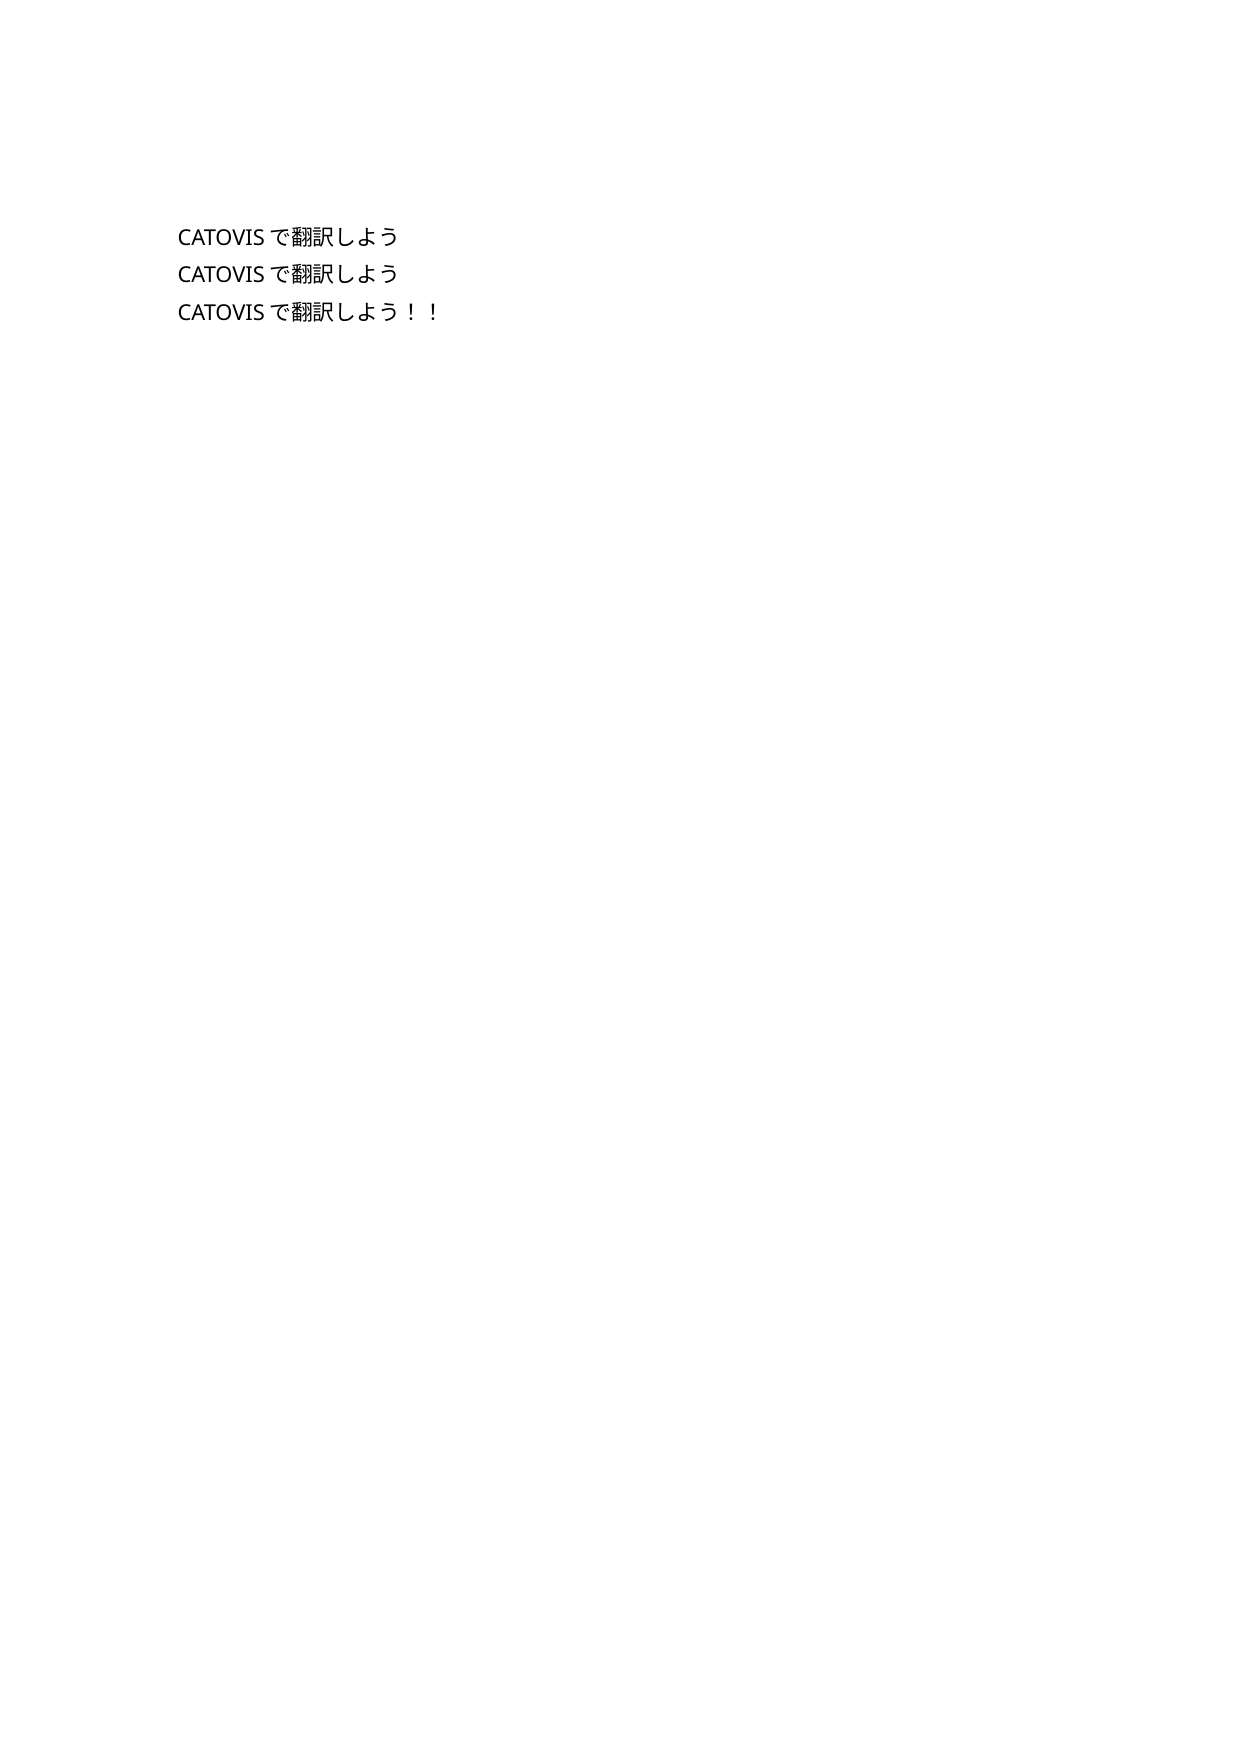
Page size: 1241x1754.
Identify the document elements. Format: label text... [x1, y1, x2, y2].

text CATOVISで翻訳しよう [177, 254, 1063, 292]
text CATOVISで翻訳しよう！！ [177, 292, 1063, 329]
text CATOVISで翻訳しよう [177, 217, 1063, 254]
